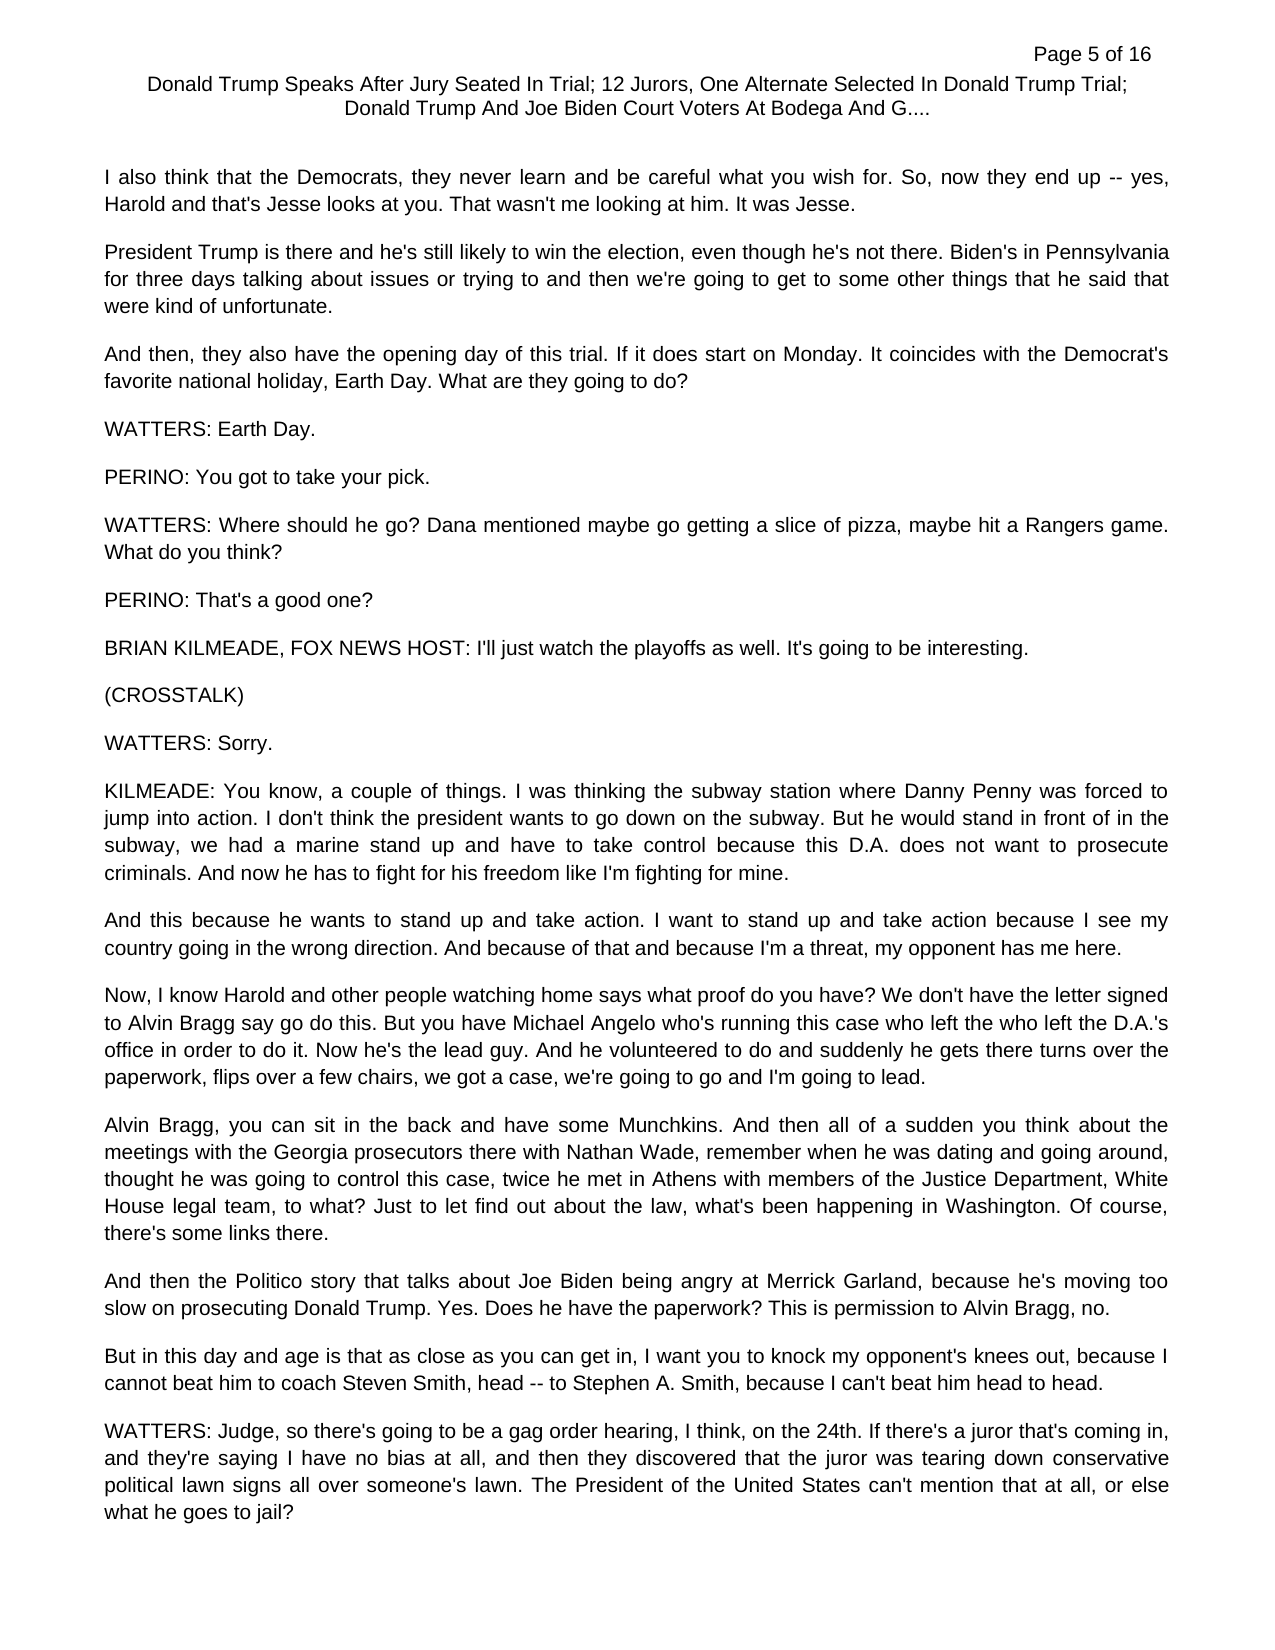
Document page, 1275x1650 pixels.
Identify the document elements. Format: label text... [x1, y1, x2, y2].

text WATTERS: Earth Day. [104, 413, 1171, 441]
text I also think that the Democrats, they never learn and be careful what you wish for. So, now they end up -- yes, Harold and that's Jesse looks at you. That wasn't me looking at him. It was Jesse. [104, 161, 1171, 216]
text But in this day and age is that as close as you can get in, I want you to knock my opponent's knees out, because I cannot beat him to coach Steven Smith, head -- to Stephen A. Smith, because I can't beat him head to head. [104, 1341, 1171, 1395]
text WATTERS: Where should he go? Dana mentioned maybe go getting a slice of pizza, maybe hit a Rangers game. What do you think? [104, 509, 1171, 563]
text KILMEADE: You know, a couple of things. I was thinking the subway station where Danny Penny was forced to jump into action. I don't think the president wants to go down on the subway. But he would stand in front of in the subway, we had a marine stand up and have to take control because this D.A. does not want to prosecute criminals. And now he has to fight for his freedom like I'm fighting for mine. [104, 776, 1171, 884]
text PERINO: That's a good one? [104, 584, 1171, 611]
text PERINO: You got to take your pick. [104, 461, 1171, 488]
text BRIAN KILMEADE, FOX NEWS HOST: I'll just watch the playoffs as well. It's going to be interesting. [104, 632, 1171, 659]
text And then, they also have the opening day of this trial. If it does start on Monday. It coincides with the Democrat's favorite national holiday, Earth Day. What are they going to do? [104, 338, 1171, 393]
text WATTERS: Judge, so there's going to be a gag order hearing, I think, on the 24th. If there's a juror that's coming in, and they're saying I have no bias at all, and then they discovered that the juror was tearing down conservative political lawn signs all over someone's lawn. The President of the United States can't mention that at all, or else what he goes to jail? [104, 1416, 1171, 1524]
text And then the Politico story that talks about Joe Biden being angry at Merrick Garland, because he's moving too slow on prosecuting Donald Trump. Yes. Does he have the paperwork? This is permission to Alvin Bragg, no. [104, 1266, 1171, 1320]
text President Trump is there and he's still likely to win the election, even though he's not there. Biden's in Pennsylvania for three days talking about issues or trying to and then we're going to get to some other things that he said that were kind of unfortunate. [104, 236, 1171, 318]
text And this because he wants to stand up and take action. I want to stand up and take action because I see my country going in the wrong direction. And because of that and because I'm a threat, my opponent has me here. [104, 905, 1171, 959]
text (CROSSTALK) [104, 680, 1171, 707]
text WATTERS: Sorry. [104, 728, 1171, 755]
text Alvin Bragg, you can sit in the back and have some Munchkins. And then all of a sudden you think about the meetings with the Georgia prosecutors there with Nathan Wade, remember when he was dating and going around, thought he was going to control this case, twice he met in Athens with members of the Justice Department, White House legal team, to what? Just to let find out about the law, what's been happening in Washington. Of course, there's some links there. [104, 1109, 1171, 1245]
text Now, I know Harold and other people watching home says what proof do you have? We don't have the letter signed to Alvin Bragg say go do this. But you have Michael Angelo who's running this case who left the who left the D.A.'s office in order to do it. Now he's the lead guy. And he volunteered to do and suddenly he gets there turns over the paperwork, flips over a few chairs, we got a case, we're going to go and I'm going to lead. [104, 980, 1171, 1088]
